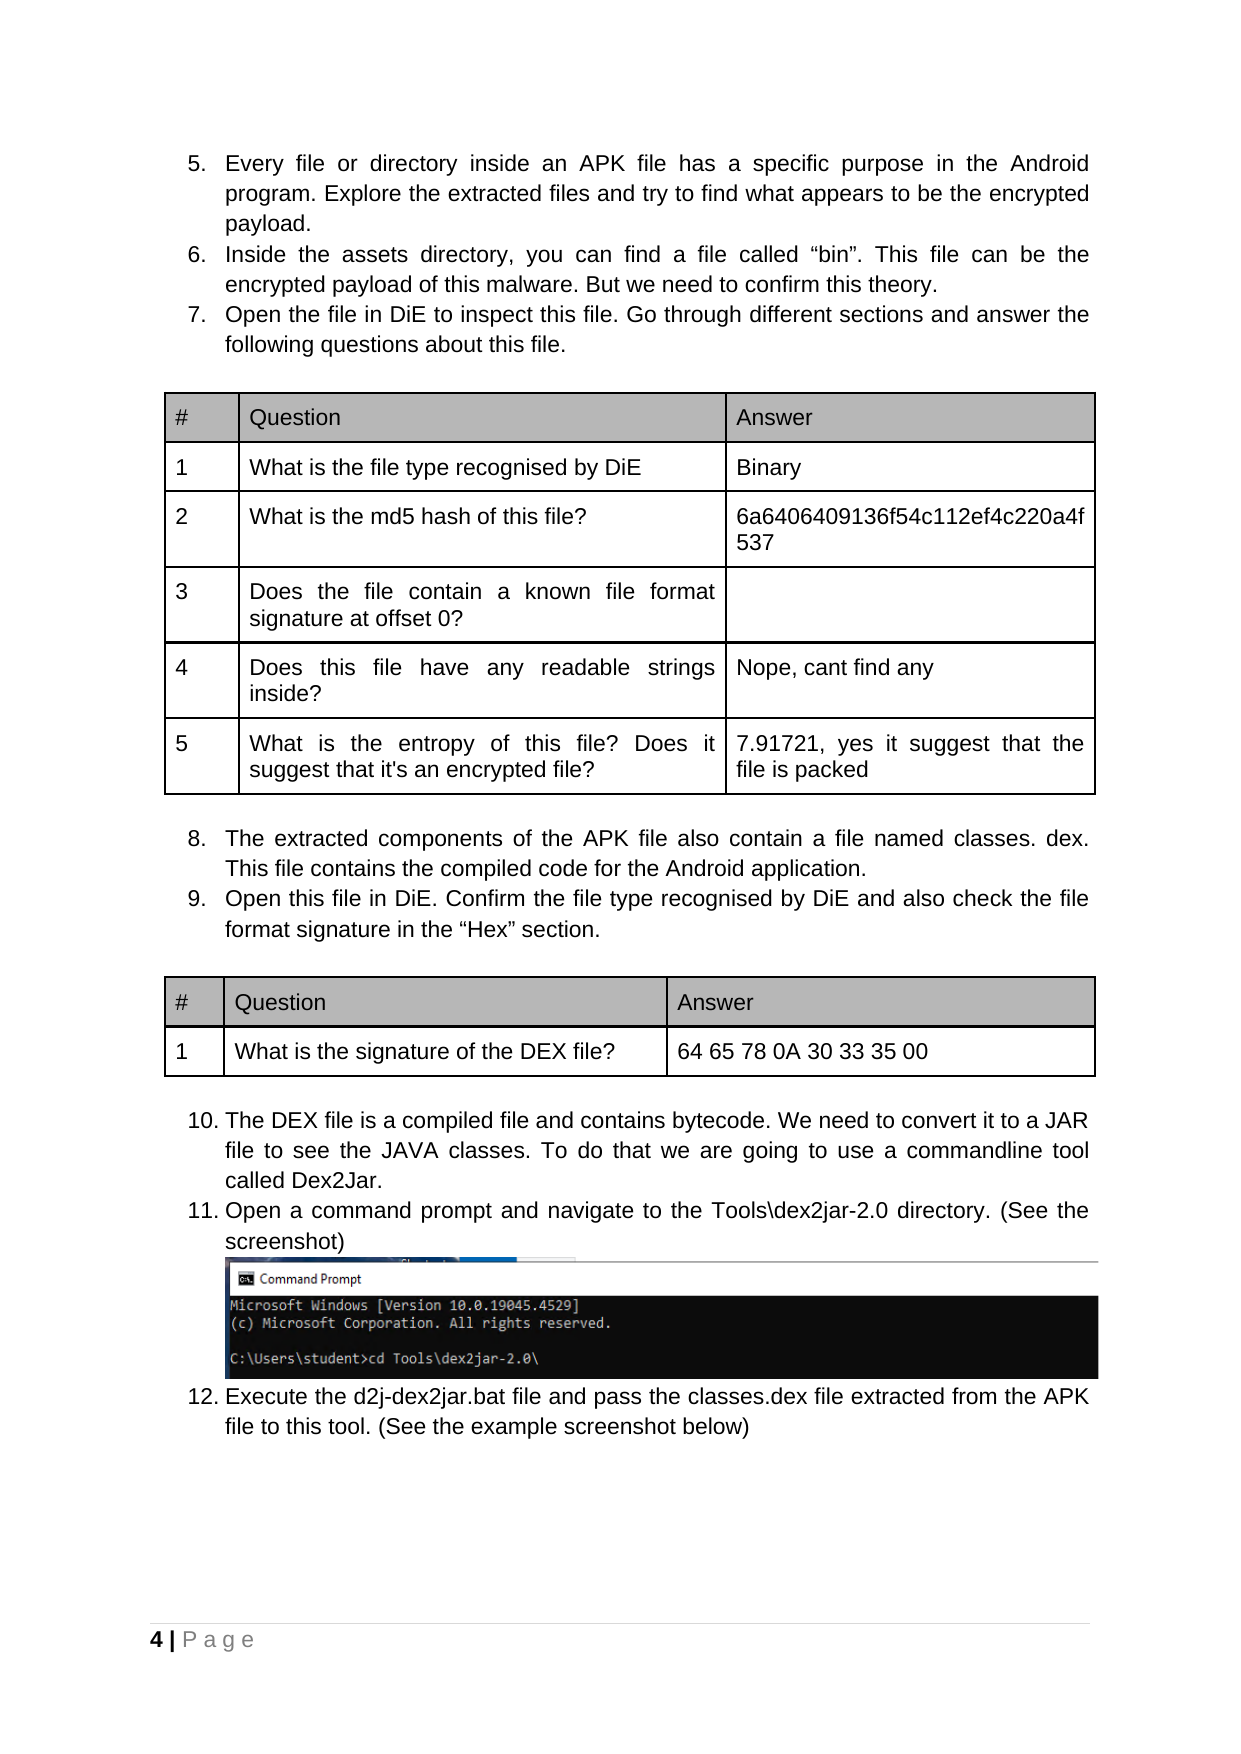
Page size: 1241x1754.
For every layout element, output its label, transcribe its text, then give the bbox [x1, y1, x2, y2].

table_cell What is the md5 hash of this file? [240, 492, 725, 566]
list The extracted components of the APK file also contain a file named classes. dex. This file contains the compiled code for the Android application. [187, 825, 1090, 882]
table_header Answer [727, 394, 1094, 441]
list Every file or directory inside an APK file has a specific purpose in the Android program. Explore the extracted files and try to find what appears to be the encrypted payload. [187, 150, 1090, 237]
table_header Answer [668, 978, 1094, 1025]
table_cell 1 [166, 1028, 223, 1074]
table_cell Nope, cant find any [727, 644, 1094, 717]
list Execute the d2j-dex2jar.bat file and pass the classes.dex file extracted from the APK file to this tool. (See the example screenshot below) [187, 1383, 1090, 1439]
table_cell What is the file type recognised by DiE [240, 443, 725, 490]
list Open the file in DiE to inspect this file. Go through different sections and answer the following questions about this file. [187, 301, 1090, 358]
picture [225, 1257, 1099, 1379]
table_header # [166, 394, 238, 441]
table_cell 64 65 78 0A 30 33 35 00 [668, 1028, 1094, 1074]
table_header Question [240, 394, 725, 441]
table_header Question [225, 978, 666, 1025]
table_cell 7.91721, yes it suggest that the file is packed [727, 719, 1094, 793]
table_cell 6a6406409136f54c112ef4c220a4f537 [727, 492, 1094, 566]
table_cell 3 [166, 568, 238, 641]
table_cell [727, 568, 1094, 641]
table_cell Does this file have any readable strings inside? [240, 644, 725, 717]
table_cell What is the entropy of this file? Does it suggest that it's an encrypted file? [240, 719, 725, 793]
table_cell What is the signature of the DEX file? [225, 1028, 666, 1074]
table_header # [166, 978, 223, 1025]
table_cell Does the file contain a known file format signature at offset 0? [240, 568, 725, 641]
list Open this file in DiE. Confirm the file type recognised by DiE and also check the file format signature in the “Hex” section. [187, 885, 1090, 942]
table_cell 5 [166, 719, 238, 793]
list The DEX file is a compiled file and contains bytecode. We need to convert it to a JAR file to see the JAVA classes. To do that we are going to use a commandline tool called Dex2Jar. [187, 1107, 1090, 1194]
list Inside the assets directory, you can find a file called “bin”. This file can be the encrypted payload of this malware. But we need to confirm this theory. [187, 241, 1090, 297]
table_cell 2 [166, 492, 238, 566]
table_cell 1 [166, 443, 238, 490]
table_cell Binary [727, 443, 1094, 490]
table_cell 4 [166, 644, 238, 717]
